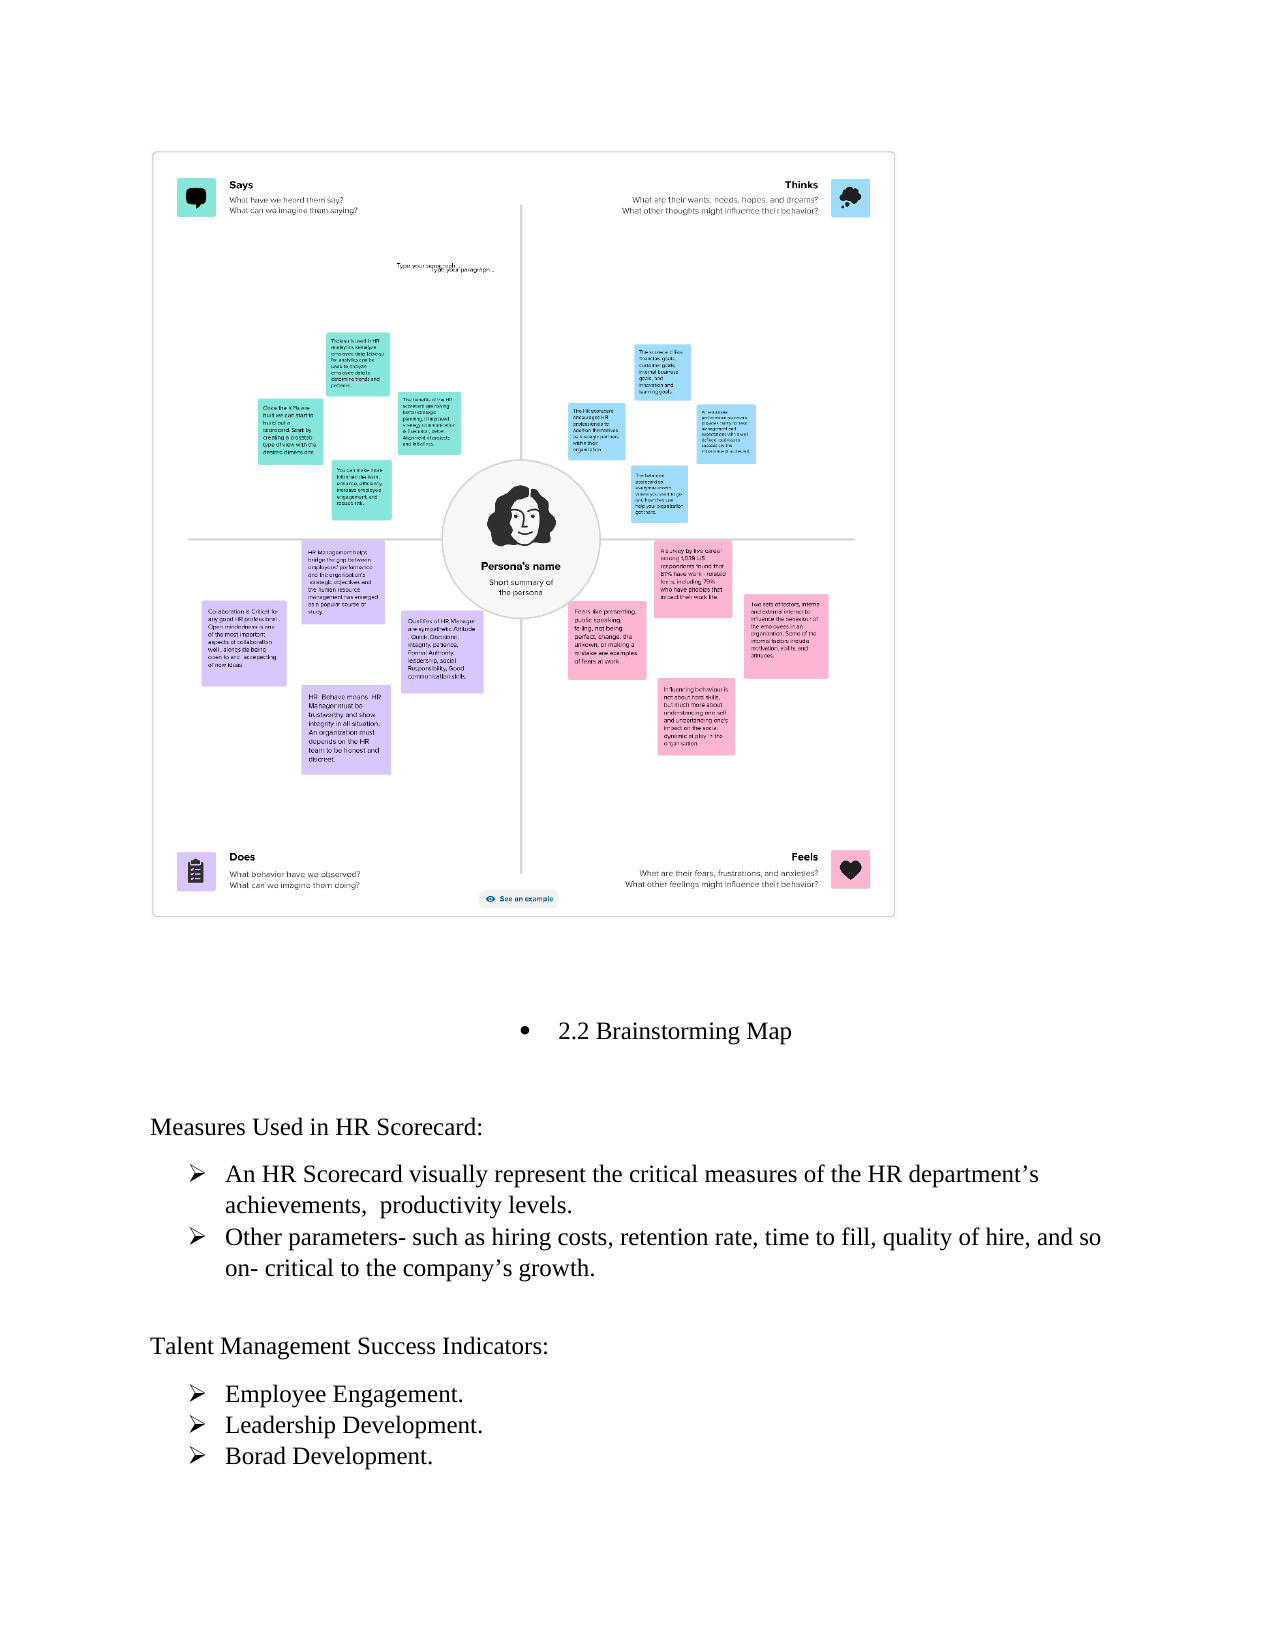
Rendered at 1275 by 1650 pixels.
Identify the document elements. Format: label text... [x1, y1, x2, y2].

text Measures Used in HR Scorecard: [150, 1112, 1125, 1141]
list An HR Scorecard visually represent the critical measures of the HR department’s achievements, productivity levels. [187, 1159, 1125, 1219]
list Employee Engagement. [187, 1379, 1125, 1408]
picture [150, 150, 897, 919]
list 2.2 Brainstorming Map [187, 1016, 1125, 1045]
list Other parameters- such as hiring costs, retention rate, time to fill, quality of hire, and so on- critical to the company’s growth. [187, 1222, 1125, 1281]
list Leadership Development. [187, 1410, 1125, 1439]
text Talent Management Success Indicators: [150, 1331, 1125, 1360]
list Borad Development. [187, 1441, 1125, 1470]
